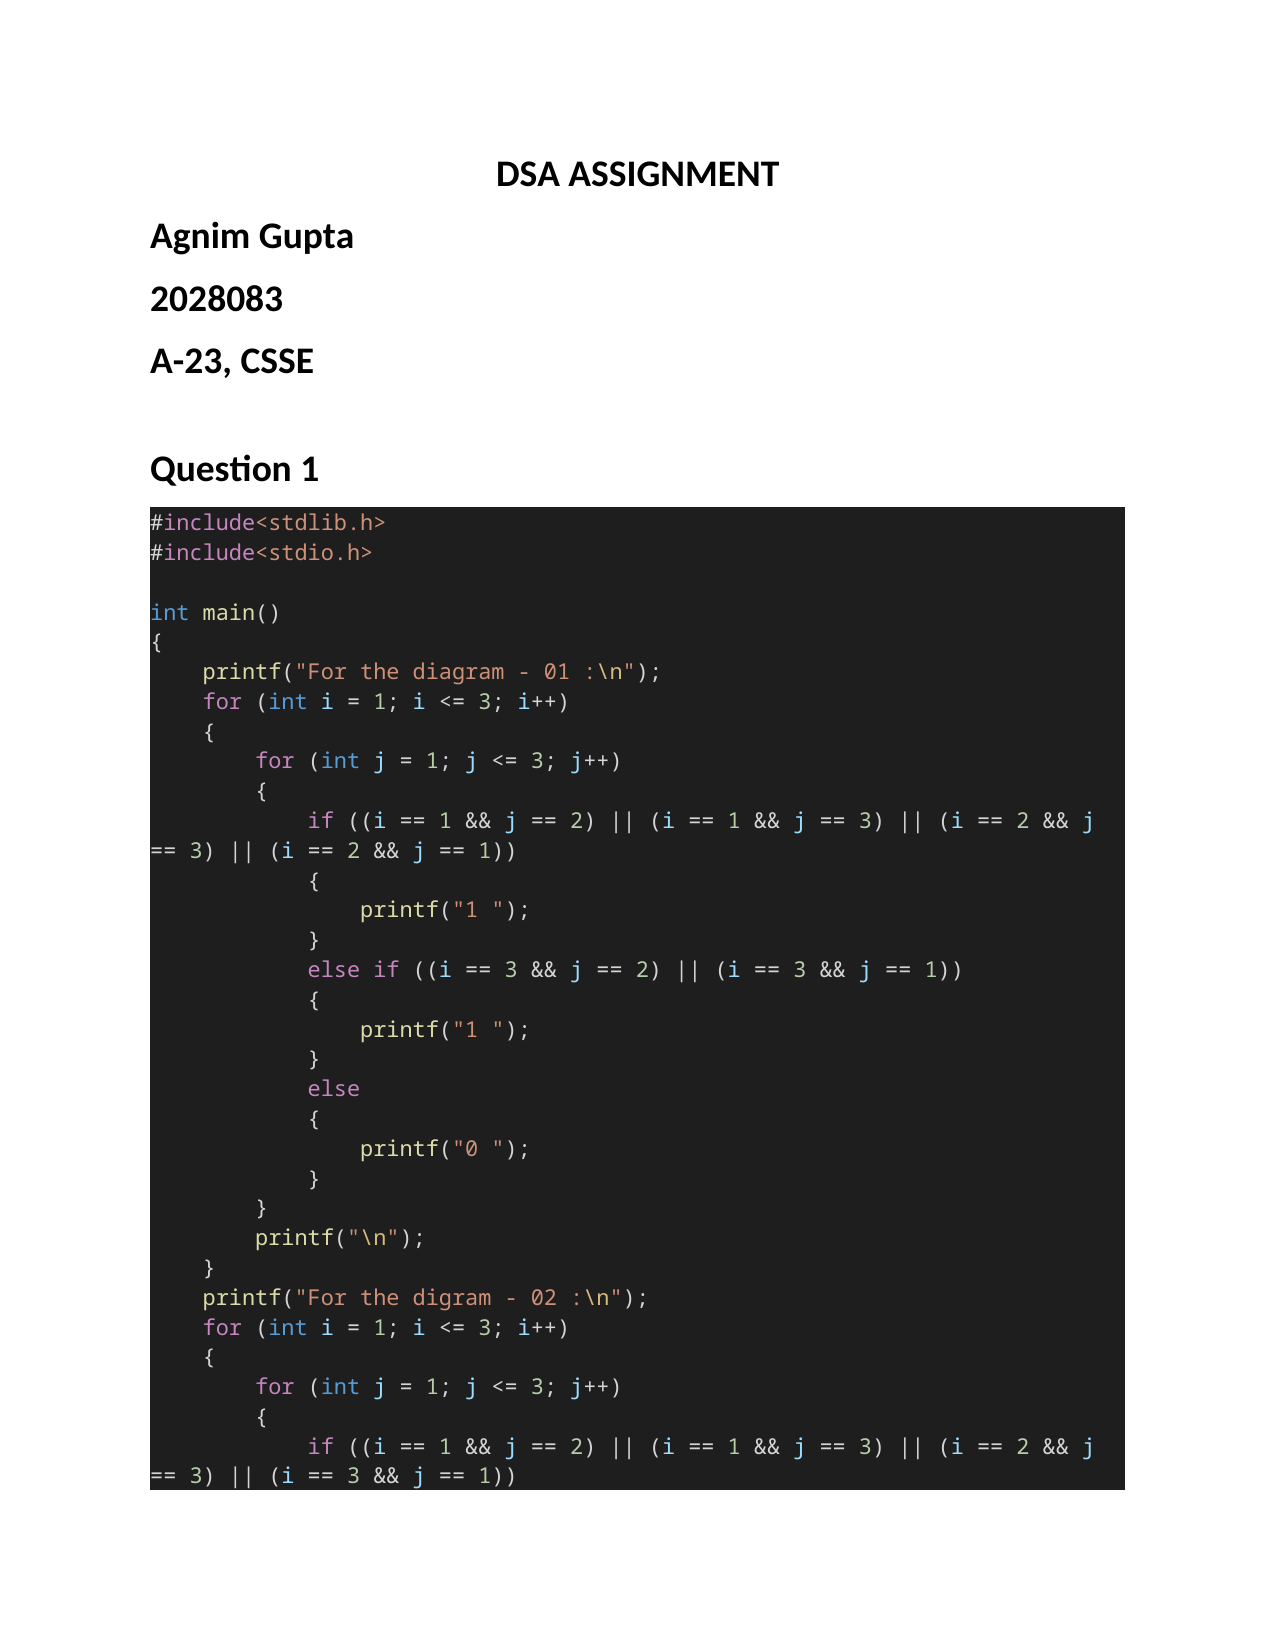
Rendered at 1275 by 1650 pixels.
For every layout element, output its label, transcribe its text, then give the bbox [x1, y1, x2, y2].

text #include<stdlib.h> [150, 507, 1125, 537]
text printf("\n"); [150, 1222, 1125, 1252]
text { [150, 1341, 1125, 1371]
text { [150, 984, 1125, 1014]
text { [150, 775, 1125, 805]
text } [150, 1192, 1125, 1222]
text for (int i = 1; i <= 3; i++) [150, 1312, 1125, 1341]
text if ((i == 1 && j == 2) || (i == 1 && j == 3) || (i == 2 && j == 3) || (i == 3 && j == 1)) [150, 1431, 1125, 1490]
text printf("1 "); [150, 894, 1125, 924]
text { [150, 626, 1125, 656]
text printf("For the diagram - 01 :\n"); [150, 656, 1125, 686]
text { [150, 1401, 1125, 1431]
text if ((i == 1 && j == 2) || (i == 1 && j == 3) || (i == 2 && j == 3) || (i == 2 && j == 1)) [150, 805, 1125, 865]
text { [150, 865, 1125, 894]
text A-23, CSSE [150, 337, 1125, 383]
text else if ((i == 3 && j == 2) || (i == 3 && j == 1)) [150, 954, 1125, 984]
text for (int j = 1; j <= 3; j++) [150, 746, 1125, 775]
text 2028083 [150, 275, 1125, 321]
text Question 1 [150, 445, 1125, 491]
text } [150, 1043, 1125, 1073]
text for (int j = 1; j <= 3; j++) [150, 1371, 1125, 1401]
text } [150, 1163, 1125, 1192]
text DSA ASSIGNMENT [150, 150, 1125, 196]
text printf("0 "); [150, 1133, 1125, 1163]
text int main() [150, 597, 1125, 626]
text printf("For the digram - 02 :\n"); [150, 1282, 1125, 1312]
text } [150, 1252, 1125, 1282]
text } [150, 924, 1125, 954]
text Agnim Gupta [150, 212, 1125, 258]
text printf("1 "); [150, 1014, 1125, 1043]
text else [150, 1073, 1125, 1103]
text { [150, 716, 1125, 746]
text { [150, 1103, 1125, 1133]
text #include<stdio.h> [150, 537, 1125, 567]
text for (int i = 1; i <= 3; i++) [150, 686, 1125, 716]
